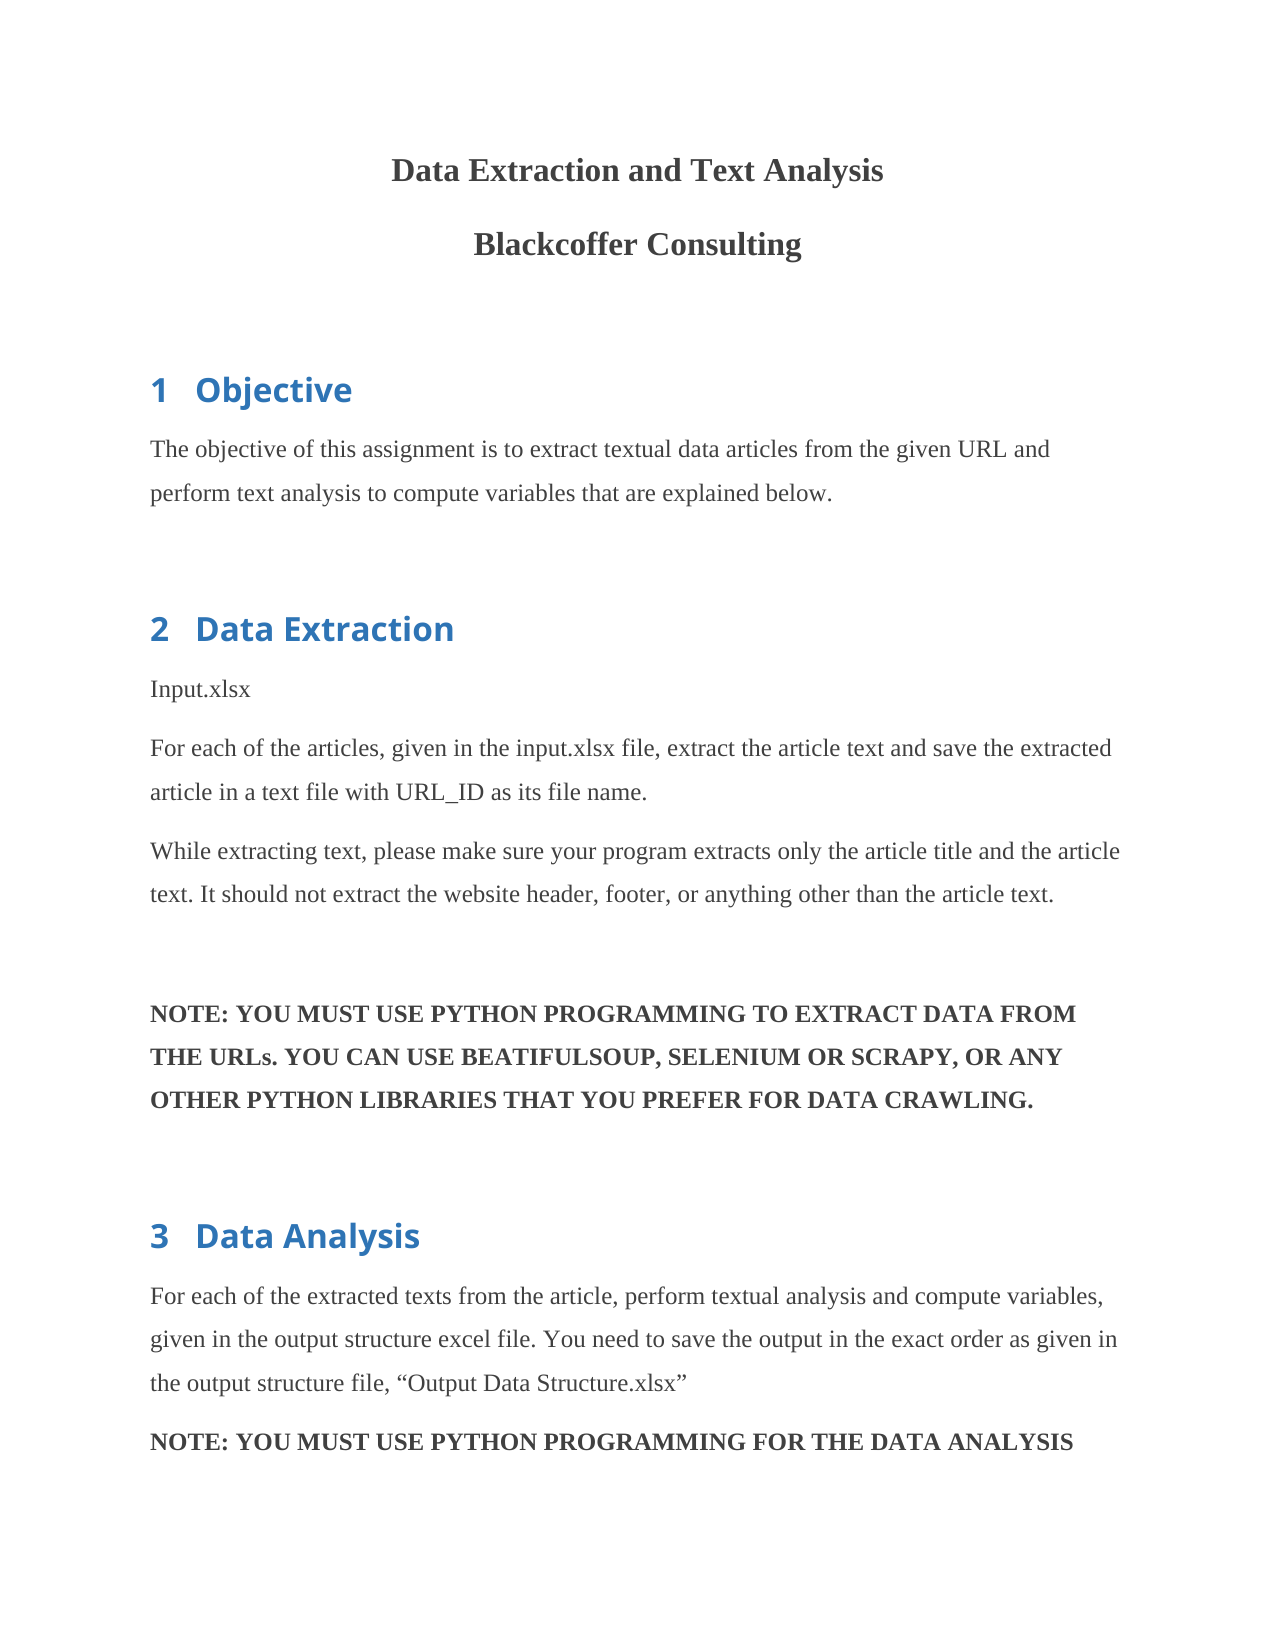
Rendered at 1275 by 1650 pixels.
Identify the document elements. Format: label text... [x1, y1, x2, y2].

text For each of the articles, given in the input.xlsx file, extract the article text and save the extracted article in a text file with URL_ID as its file name. [150, 733, 1125, 805]
text Input.xlsx [150, 674, 1125, 702]
text While extracting text, please make sure your program extracts only the article title and the article text. It should not extract the website header, footer, or anything other than the article text. [150, 836, 1125, 908]
text NOTE: YOU MUST USE PYTHON PROGRAMMING TO EXTRACT DATA FROM THE URLs. YOU CAN USE BEATIFULSOUP, SELENIUM OR SCRAPY, OR ANY OTHER PYTHON LIBRARIES THAT YOU PREFER FOR DATA CRAWLING. [150, 999, 1125, 1114]
subtitle Objective [150, 366, 1125, 412]
subtitle Data Analysis [150, 1213, 1125, 1259]
text For each of the extracted texts from the article, perform textual analysis and compute variables, given in the output structure excel file. You need to save the output in the exact order as given in the output structure file, “Output Data Structure.xlsx” [150, 1281, 1125, 1396]
text NOTE: YOU MUST USE PYTHON PROGRAMMING FOR THE DATA ANALYSIS [150, 1427, 1125, 1498]
text Blackcoffer Consulting [150, 224, 1125, 262]
text The objective of this assignment is to extract textual data articles from the given URL and perform text analysis to compute variables that are explained below. [150, 434, 1125, 506]
text Data Extraction and Text Analysis [150, 150, 1125, 188]
subtitle Data Extraction [150, 606, 1125, 651]
